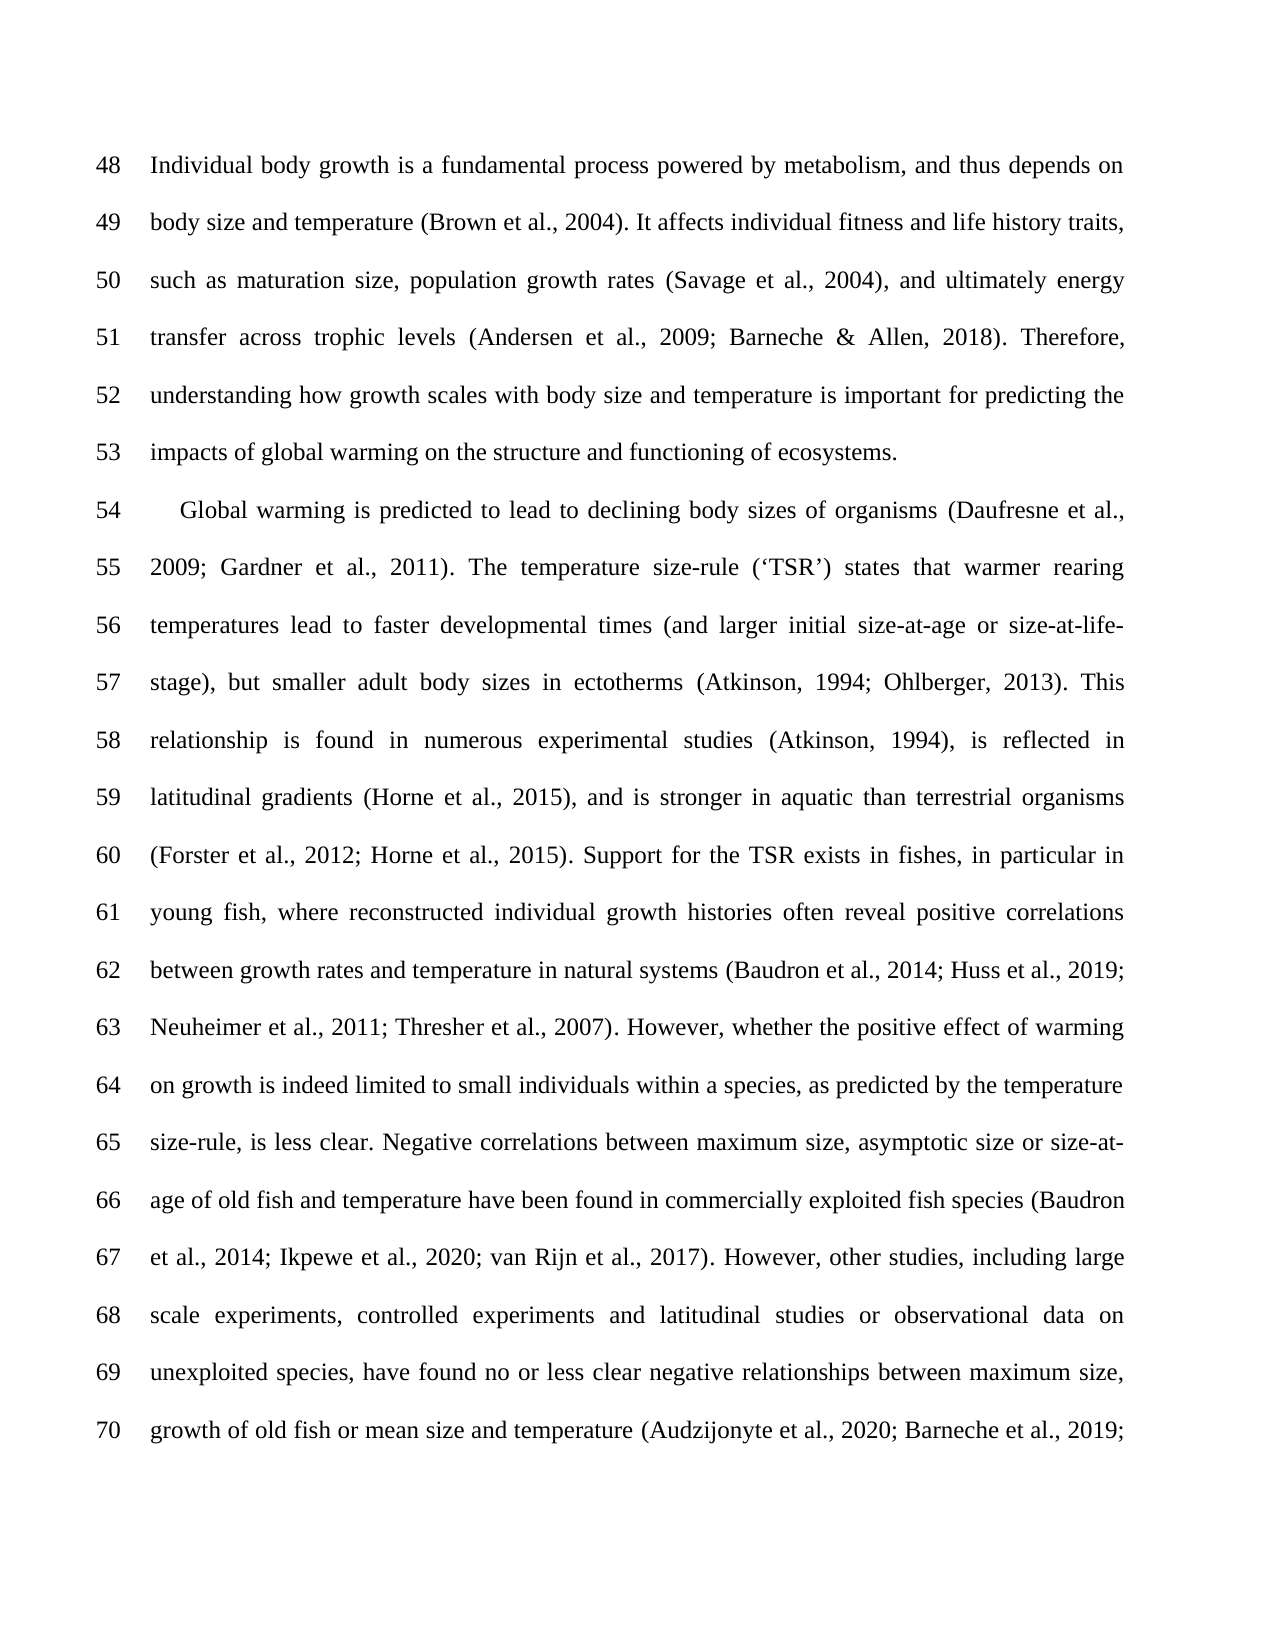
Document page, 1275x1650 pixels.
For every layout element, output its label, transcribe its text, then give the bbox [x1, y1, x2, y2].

text Individual body growth is a fundamental process powered by metabolism, and thus depends on body size and temperature (Brown et al., 2004). It affects individual fitness and life history traits, such as maturation size, population growth rates (Savage et al., 2004), and ultimately energy transfer across trophic levels (Andersen et al., 2009; Barneche & Allen, 2018). Therefore, understanding how growth scales with body size and temperature is important for predicting the impacts of global warming on the structure and functioning of ecosystems. [150, 150, 1125, 466]
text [150, 495, 1125, 1444]
